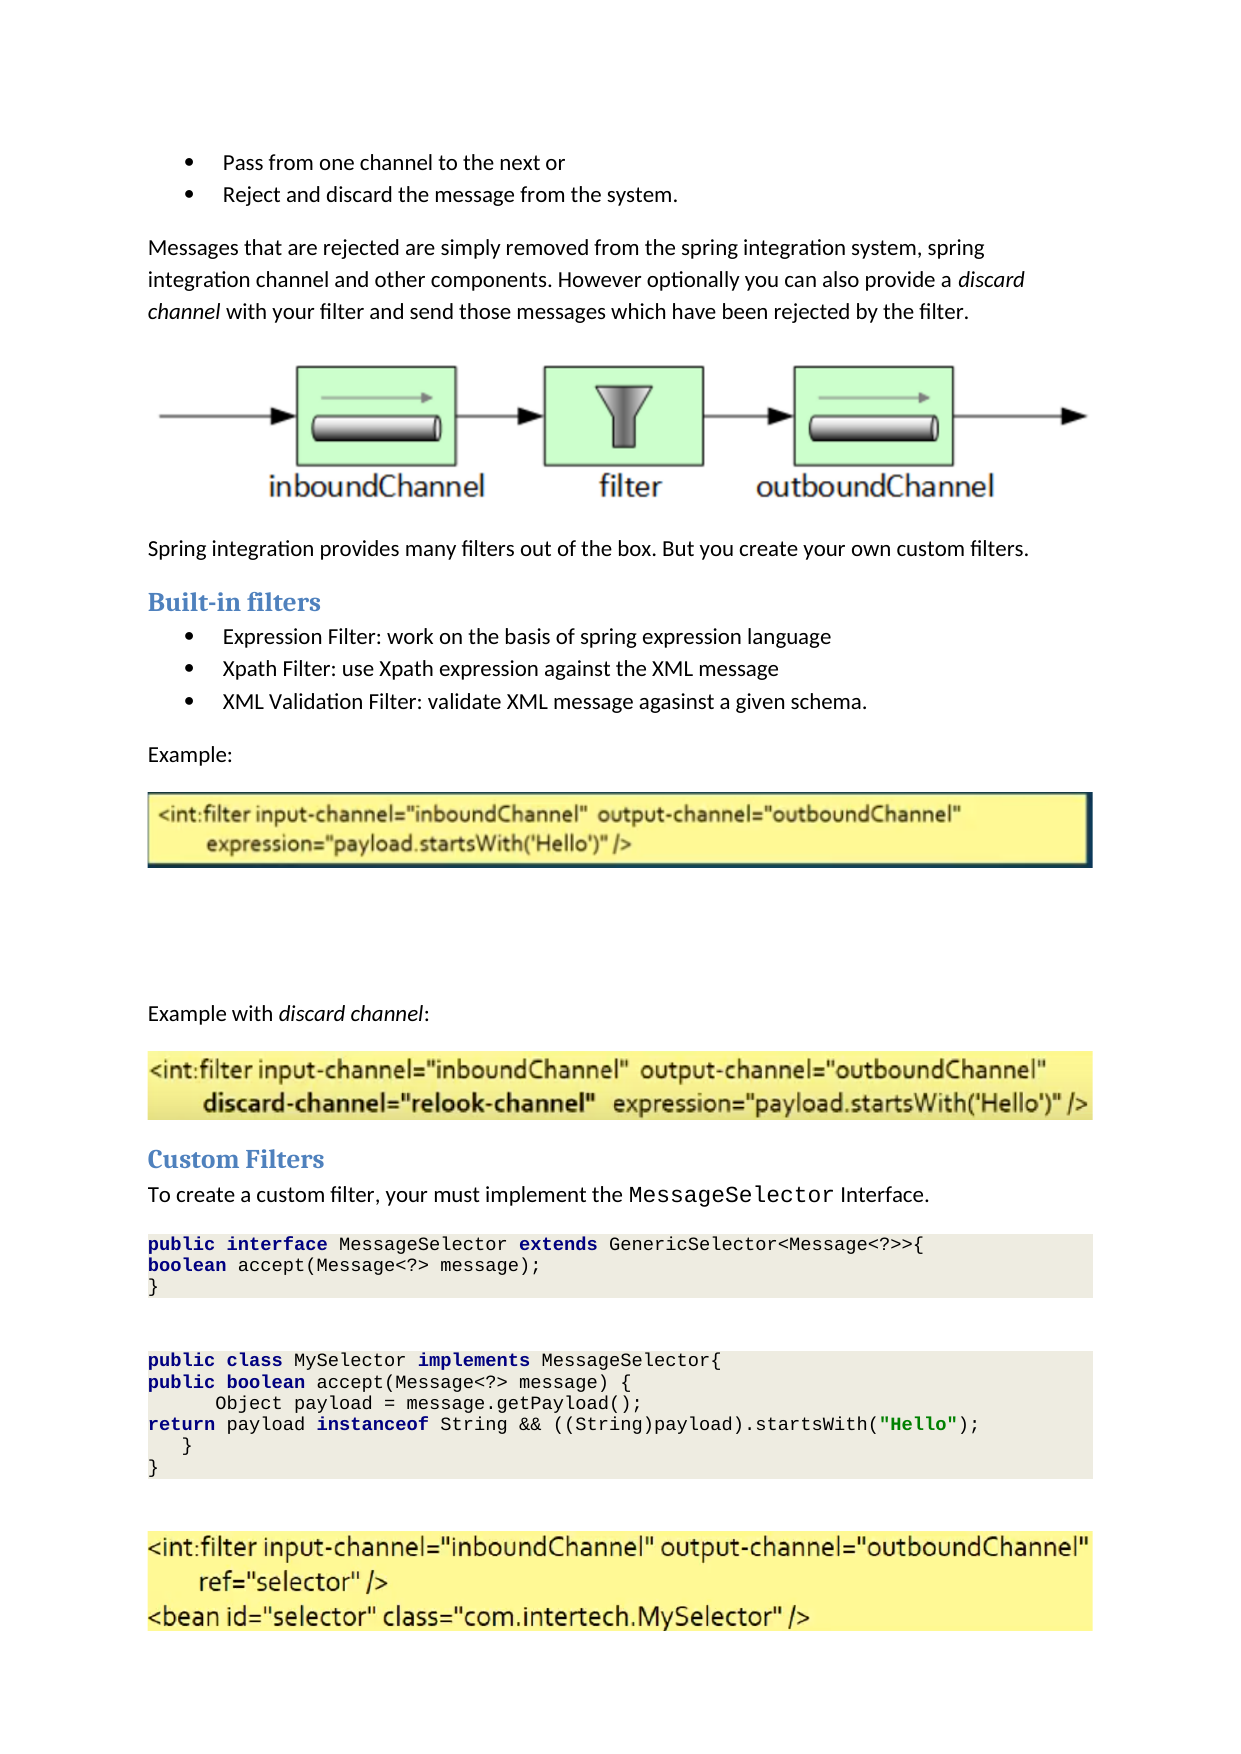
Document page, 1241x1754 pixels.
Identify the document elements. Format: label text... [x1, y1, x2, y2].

picture [147, 792, 1093, 868]
list Reject and discard the message from the system. [185, 180, 1093, 208]
subtitle Built-in filters [148, 587, 1093, 618]
list Xpath Filter: use Xpath expression against the XML message [185, 654, 1093, 683]
list XML Validation Filter: validate XML message agasinst a given schema. [185, 687, 1093, 715]
picture [147, 350, 1093, 509]
list Pass from one channel to the next or [185, 148, 1093, 176]
text To create a custom filter, your must implement the MessageSelector Interface. [148, 1180, 1093, 1209]
text Example with discard channel: [148, 999, 1093, 1027]
text public class MySelector implements MessageSelector{ public boolean accept(Message<?> message) { Object payload = message.getPayload(); return payload instanceof String && ((String)payload).startsWith("Hello"); } } [148, 1351, 1093, 1479]
subtitle Custom Filters [148, 1144, 1093, 1175]
text public interface MessageSelector extends GenericSelector<Message<?>>{ boolean accept(Message<?> message); } [148, 1234, 1093, 1298]
text Spring integration provides many filters out of the box. But you create your own custom filters. [148, 534, 1093, 562]
picture [147, 1531, 1093, 1631]
list Expression Filter: work on the basis of spring expression language [185, 622, 1093, 650]
text Example: [148, 740, 1093, 768]
picture [147, 1051, 1093, 1120]
